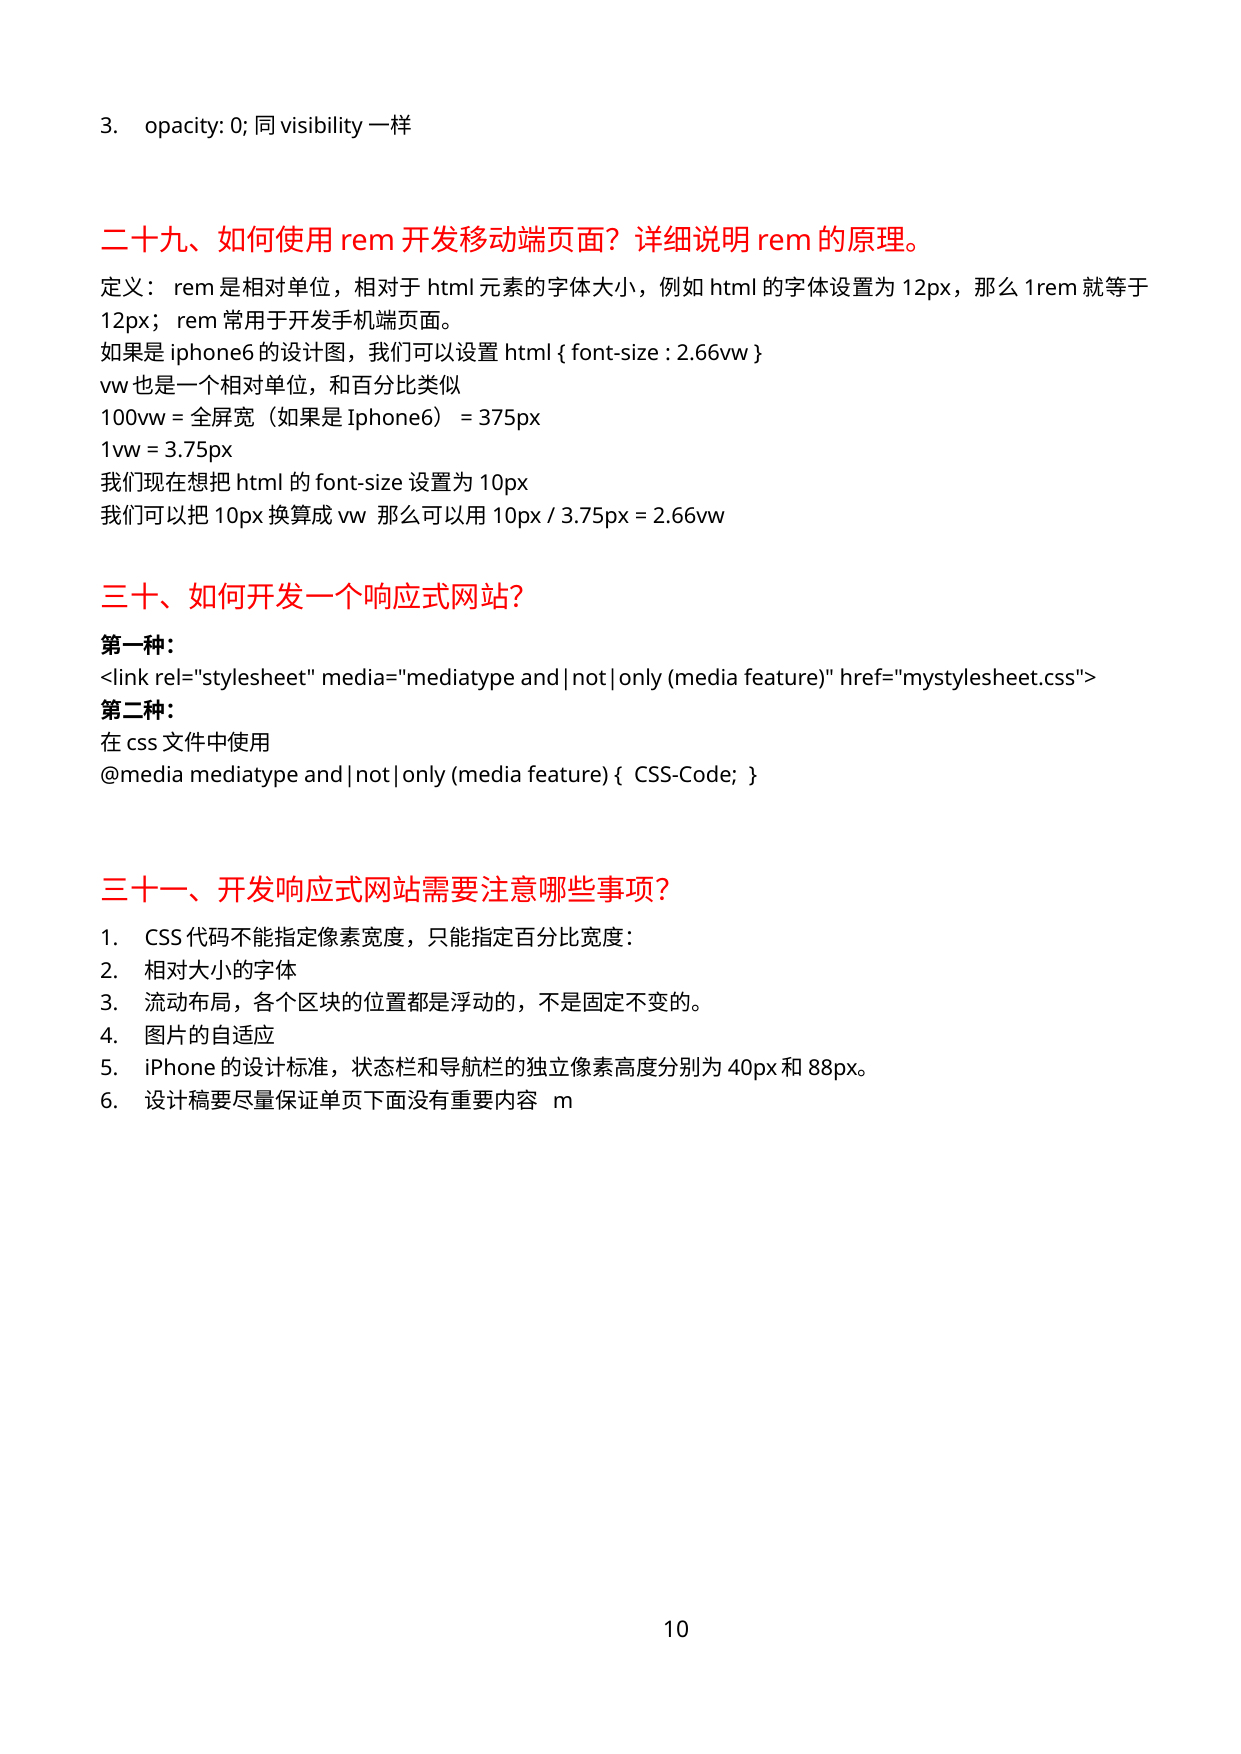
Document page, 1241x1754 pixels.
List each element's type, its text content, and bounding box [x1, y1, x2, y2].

text 100vw = 全屏宽（如果是Iphone6） = 375px [100, 400, 1150, 433]
list 图片的自适应 [100, 1018, 1150, 1050]
list 如何使用rem开发移动端页面？详细说明rem的原理。 [100, 205, 1150, 270]
list iPhone的设计标准，状态栏和导航栏的独立像素高度分别为40px和88px。 [100, 1050, 1150, 1083]
text 我们可以把10px换算成vw 那么可以用 10px / 3.75px = 2.66vw [100, 498, 1150, 530]
list 流动布局，各个区块的位置都是浮动的，不是固定不变的。 [100, 985, 1150, 1018]
list 开发响应式网站需要注意哪些事项？ [100, 855, 1150, 920]
text 我们现在想把html 的font-size 设置为10px [100, 465, 1150, 498]
text 第二种： [100, 693, 1150, 725]
list 如何开发一个响应式网站？ [100, 563, 1150, 628]
list CSS代码不能指定像素宽度，只能指定百分比宽度： [100, 920, 1150, 953]
text 定义： rem是相对单位，相对于html元素的字体大小，例如html的字体设置为12px，那么1rem就等于12px； rem常用于开发手机端页面。 [100, 270, 1150, 335]
list 相对大小的字体 [100, 953, 1150, 985]
list 设计稿要尽量保证单页下面没有重要内容 m [100, 1083, 1150, 1115]
text <link rel="stylesheet" media="mediatype and|not|only (media feature)" href="mystylesheet.css"> [100, 660, 1150, 693]
text 在css文件中使用 [100, 725, 1150, 758]
text 1vw = 3.75px [100, 433, 1150, 465]
list opacity: 0; 同visibility 一样 [100, 108, 1150, 140]
text vw也是一个相对单位，和百分比类似 [100, 368, 1150, 400]
text 第一种： [100, 628, 1150, 660]
text 如果是iphone6的设计图，我们可以设置 html { font-size : 2.66vw } [100, 335, 1150, 368]
text @media mediatype and|not|only (media feature) { CSS-Code; } [100, 758, 1150, 790]
